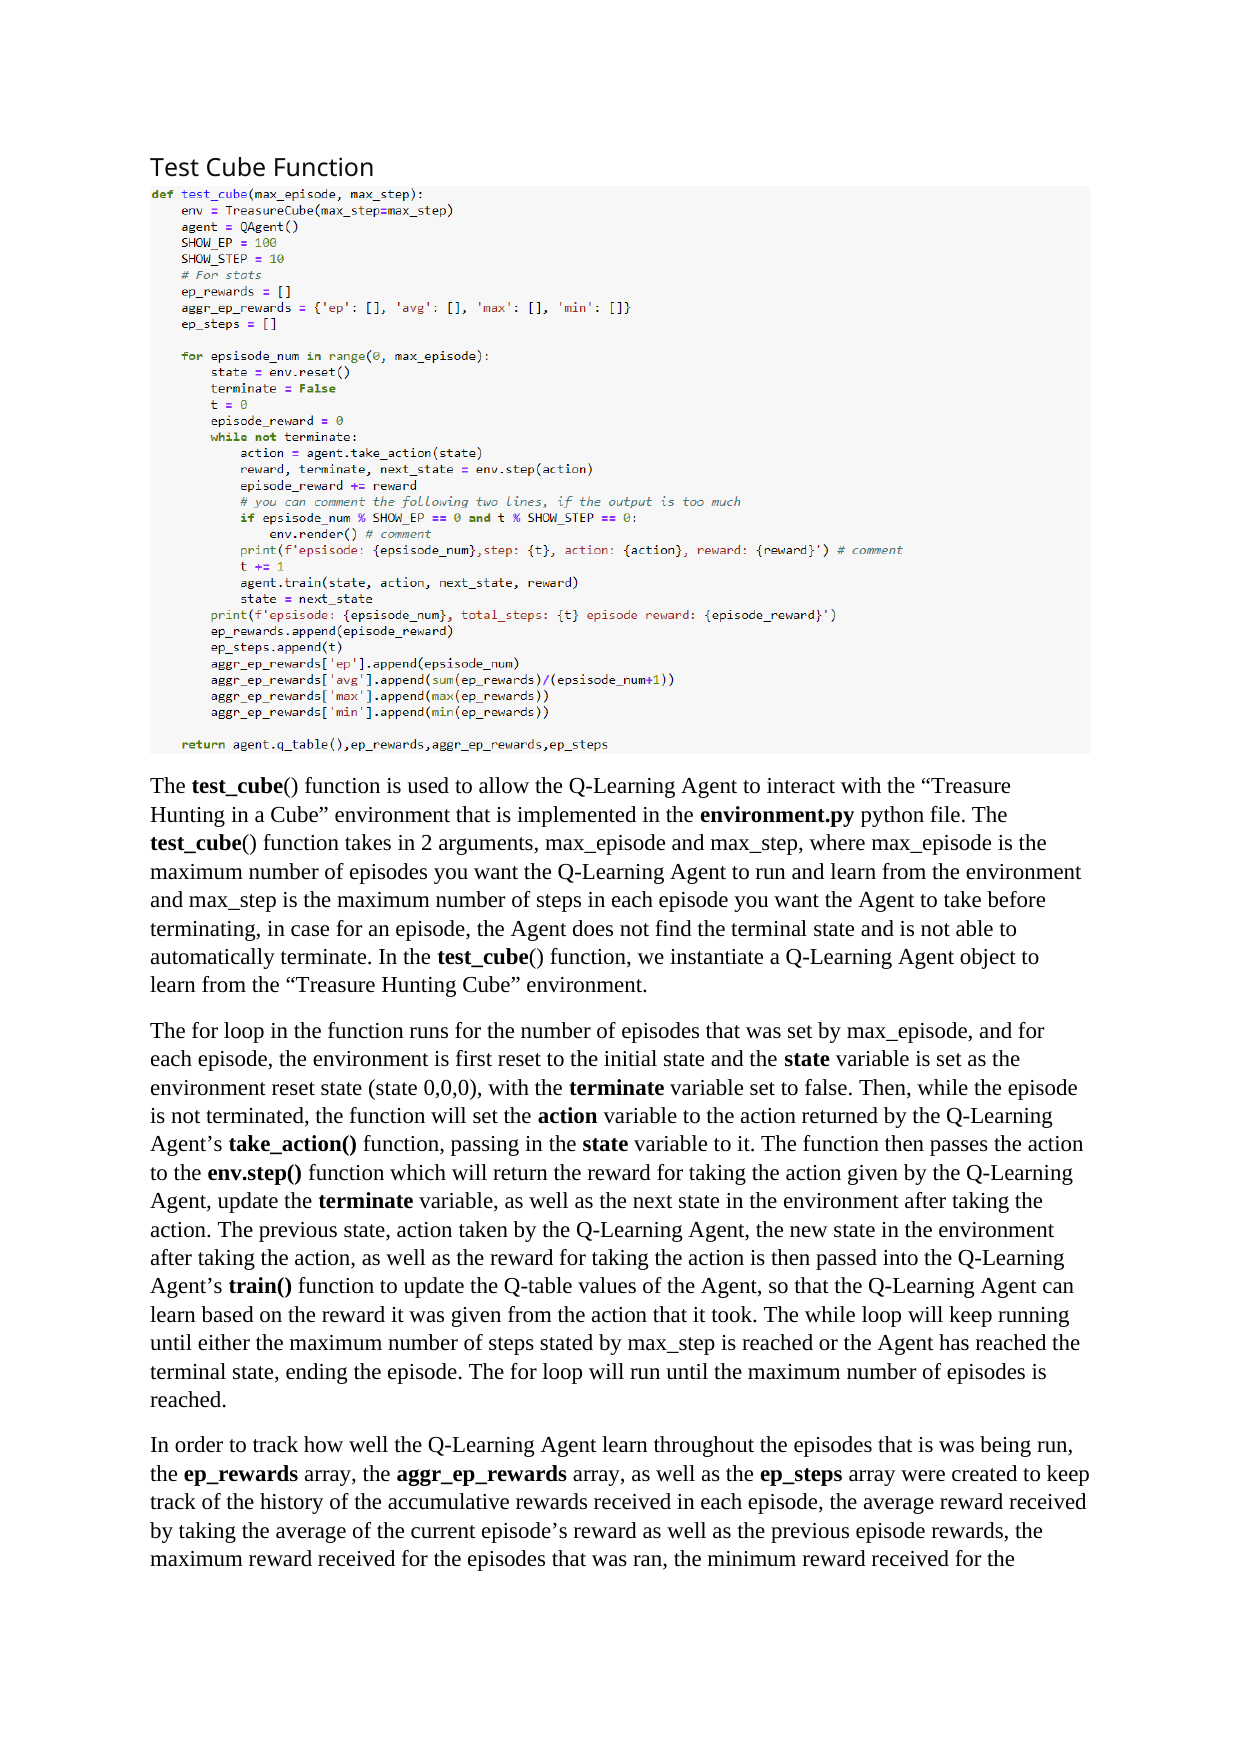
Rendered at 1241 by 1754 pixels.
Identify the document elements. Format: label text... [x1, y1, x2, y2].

text The test_cube() function is used to allow the Q-Learning Agent to interact with the “Treasure Hunting in a Cube” environment that is implemented in the environment.py python file. The test_cube() function takes in 2 arguments, max_episode and max_step, where max_episode is the maximum number of episodes you want the Q-Learning Agent to run and learn from the environment and max_step is the maximum number of steps in each episode you want the Agent to take before terminating, in case for an episode, the Agent does not find the terminal state and is not able to automatically terminate. In the test_cube() function, we instantiate a Q-Learning Agent object to learn from the “Treasure Hunting Cube” environment. [150, 772, 1090, 998]
text The for loop in the function runs for the number of episodes that was set by max_episode, and for each episode, the environment is first reset to the initial state and the state variable is set as the environment reset state (state 0,0,0), with the terminate variable set to false. Then, while the episode is not terminated, the function will set the action variable to the action returned by the Q-Learning Agent’s take_action() function, passing in the state variable to it. The function then passes the action to the env.step() function which will return the reward for taking the action given by the Q-Learning Agent, update the terminate variable, as well as the next state in the environment after taking the action. The previous state, action taken by the Q-Learning Agent, the new state in the environment after taking the action, as well as the reward for taking the action is then passed into the Q-Learning Agent’s train() function to update the Q-table values of the Agent, so that the Q-Learning Agent can learn based on the reward it was given from the action that it took. The while loop will keep running until either the maximum number of steps stated by max_step is reached or the Agent has reached the terminal state, ending the episode. The for loop will run until the maximum number of episodes is reached. [150, 1017, 1090, 1413]
subtitle Test Cube Function [150, 150, 1090, 184]
picture [150, 186, 1091, 754]
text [150, 1431, 1090, 1572]
